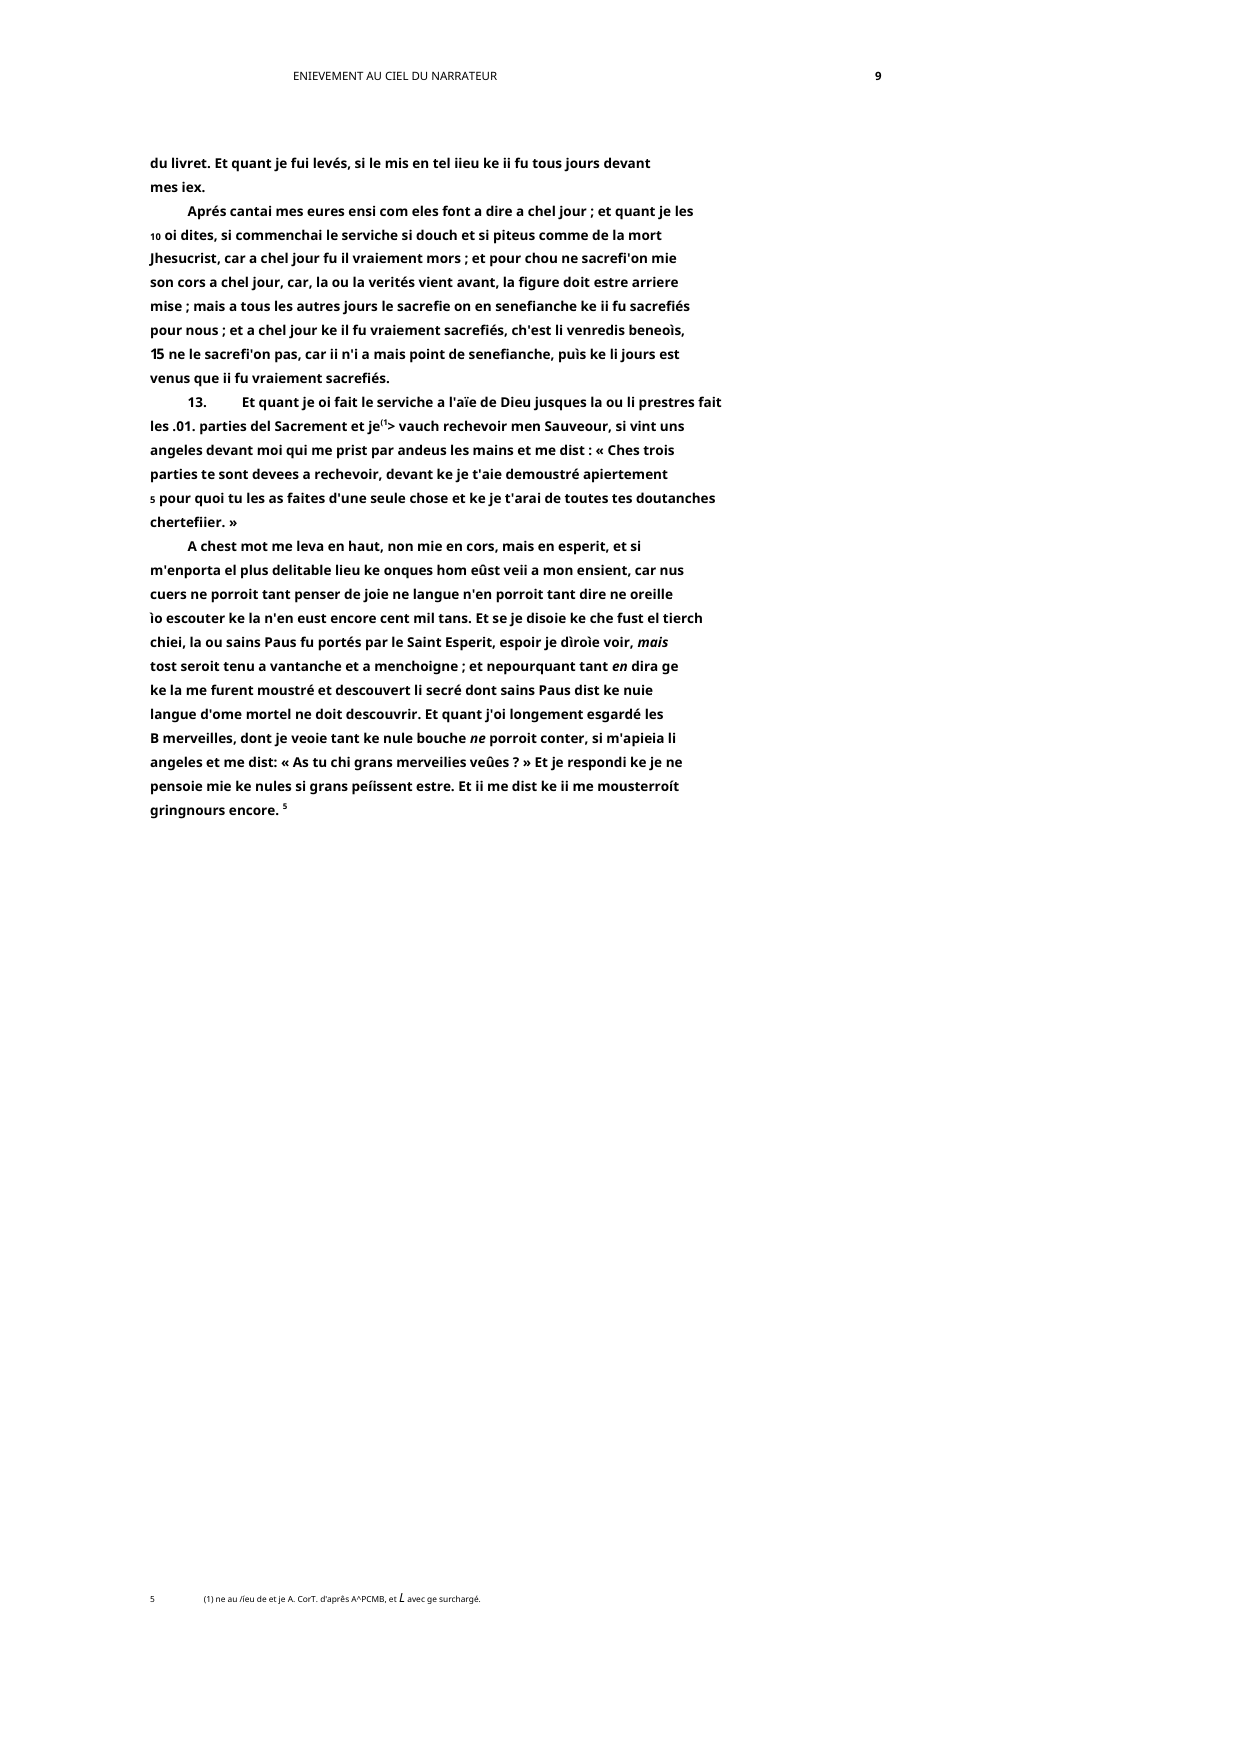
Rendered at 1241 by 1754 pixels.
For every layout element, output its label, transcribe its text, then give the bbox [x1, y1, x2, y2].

list Et quant je oi fait le serviche a l'aïe de Dieu jusques la ou li prestres fait les .01. parties del Sacrement et je(1> vauch rechevoir men Sauveour, si vint uns angeles devant moi qui me prist par andeus les mains et me dist : « Ches trois parties te sont devees a rechevoir, devant ke je t'aie demoustré apiertement 5 pour quoi tu les as faites d'une seule chose et ke je t'arai de toutes tes doutanches chertefiier. » [150, 388, 1090, 532]
text du livret. Et quant je fui levés, si le mis en tel iieu ke ii fu tous jours devant mes iex. [150, 149, 1090, 197]
text Aprés cantai mes eures ensi com eles font a dire a chel jour ; et quant je les 10 oi dites, si commenchai le serviche si douch et si piteus comme de la mort Jhesucrist, car a chel jour fu il vraiement mors ; et pour chou ne sacrefi'on mie son cors a chel jour, car, la ou la verités vient avant, la figure doit estre arriere mise ; mais a tous les autres jours le sacrefie on en senefianche ke ii fu sacrefiés pour nous ; et a chel jour ke il fu vraiement sacrefiés, ch'est li venredis beneoìs, 15 ne le sacrefi'on pas, car ii n'i a mais point de senefianche, puìs ke li jours est venus que ii fu vraiement sacrefiés. [150, 197, 1090, 388]
text A chest mot me leva en haut, non mie en cors, mais en esperit, et si m'enporta el plus delitable lieu ke onques hom eûst veii a mon ensient, car nus cuers ne porroit tant penser de joie ne langue n'en porroit tant dire ne oreille ìo escouter ke la n'en eust encore cent mil tans. Et se je disoie ke che fust el tierch chiei, la ou sains Paus fu portés par le Saint Esperit, espoir je dìroìe voir, mais tost seroit tenu a vantanche et a menchoigne ; et nepourquant tant en dira ge ke la me furent moustré et descouvert li secré dont sains Paus dist ke nuie langue d'ome mortel ne doit descouvrir. Et quant j'oi longement esgardé les B merveilles, dont je veoie tant ke nule bouche ne porroit conter, si m'apieia li angeles et me dist: « As tu chi grans merveilies veûes ? » Et je respondi ke je ne pensoie mie ke nules si grans peíissent estre. Et ii me dist ke ii me mousterroít gringnours encore. [150, 532, 1090, 820]
